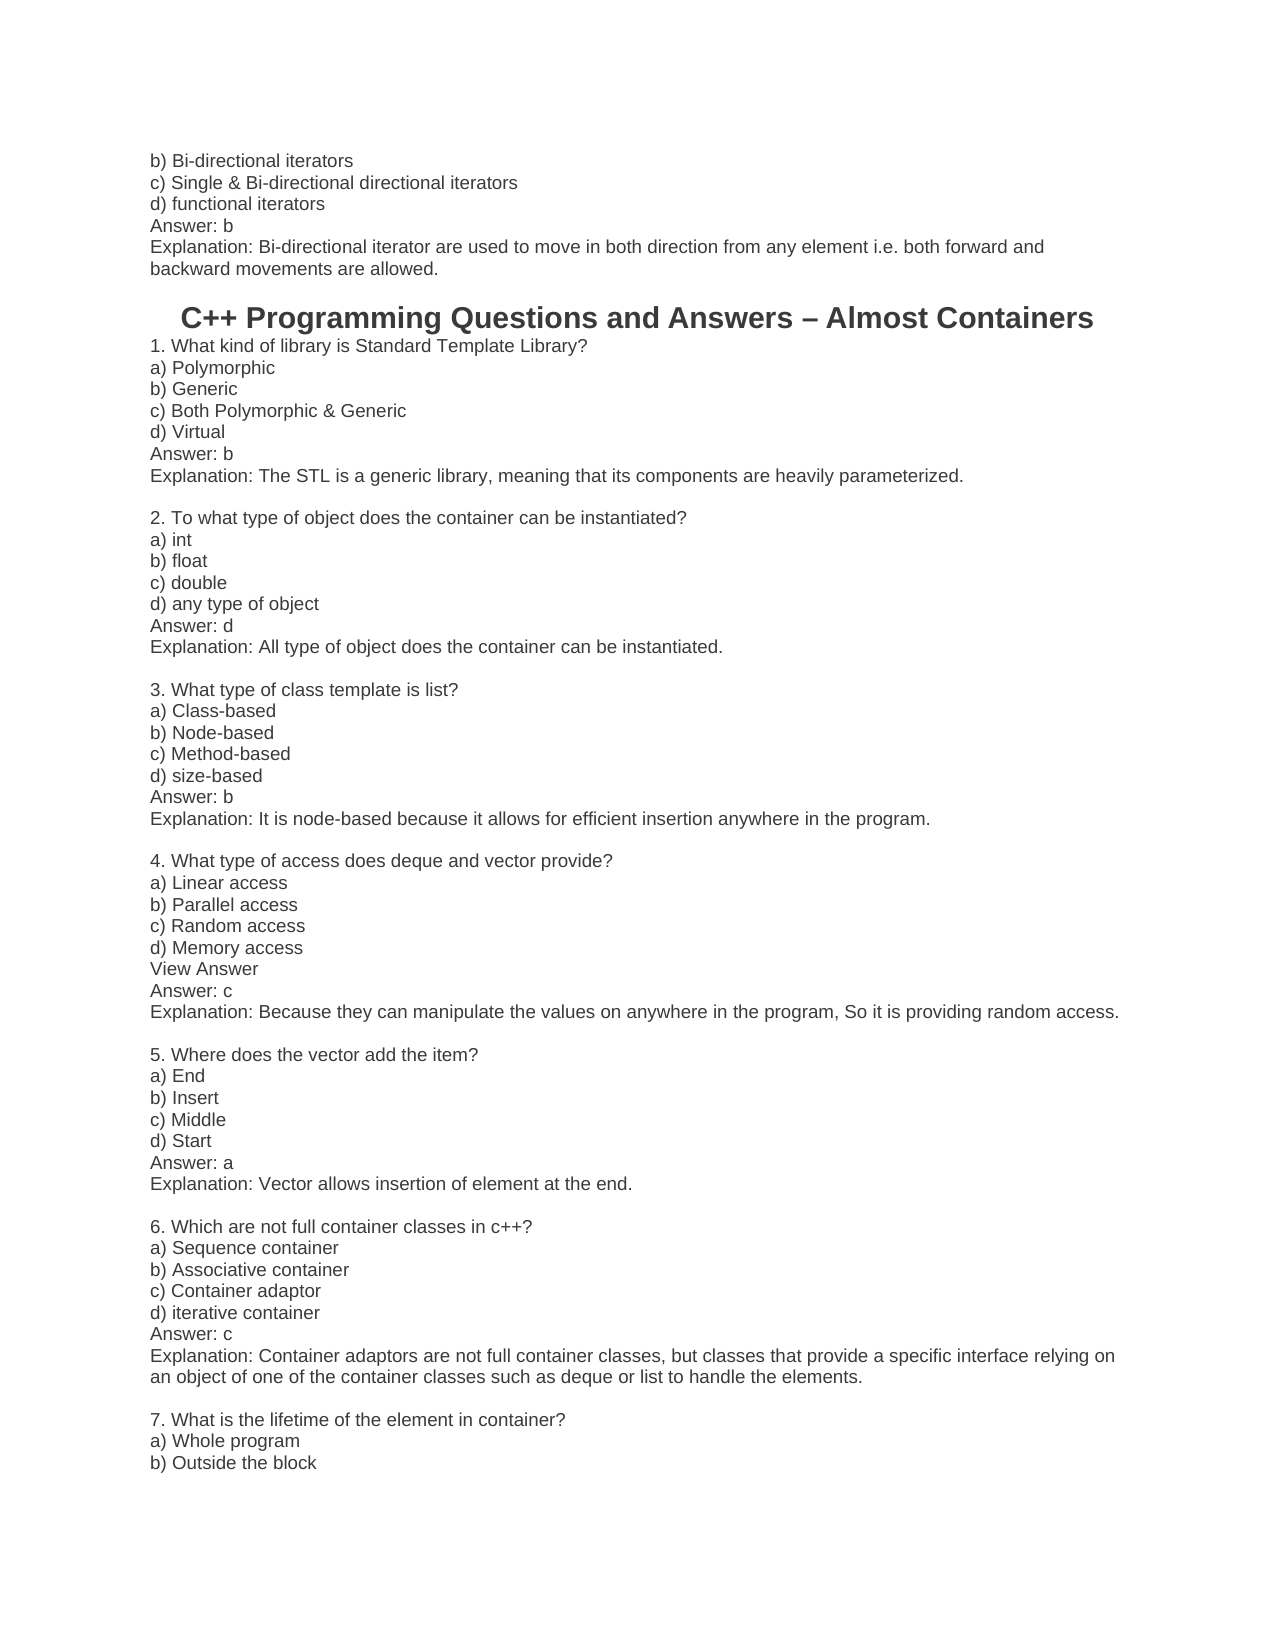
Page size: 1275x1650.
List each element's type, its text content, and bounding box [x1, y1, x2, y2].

text Answer: d Explanation: All type of object does the container can be instantiated. [150, 614, 1125, 658]
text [150, 150, 1125, 215]
text 3. What type of class template is list? a) Class-based b) Node-based c) Method-based d) size-based [150, 678, 1125, 786]
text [150, 1409, 1125, 1473]
text 6. Which are not full container classes in c++? a) Sequence container b) Associative container c) Container adaptor d) iterative container [150, 1215, 1125, 1323]
text 2. To what type of object does the container can be instantiated? a) int b) float c) double d) any type of object [150, 507, 1125, 614]
text Answer: c Explanation: Because they can manipulate the values on anywhere in the program, So it is providing random access. [150, 980, 1125, 1023]
text Answer: b Explanation: The STL is a generic library, meaning that its components are heavily parameterized. [150, 443, 1125, 486]
subtitle C++ Programming Questions and Answers – Almost Containers [150, 300, 1125, 335]
text Answer: b Explanation: It is node-based because it allows for efficient insertion anywhere in the program. [150, 786, 1125, 829]
text Answer: a Explanation: Vector allows insertion of element at the end. [150, 1151, 1125, 1194]
text Answer: c Explanation: Container adaptors are not full container classes, but classes that provide a specific interface relying on an object of one of the container classes such as deque or list to handle the elements. [150, 1323, 1125, 1388]
text 1. What kind of library is Standard Template Library? a) Polymorphic b) Generic c) Both Polymorphic & Generic d) Virtual [150, 335, 1125, 443]
text Answer: b Explanation: Bi-directional iterator are used to move in both direction from any element i.e. both forward and backward movements are allowed. [150, 215, 1125, 279]
text 4. What type of access does deque and vector provide? a) Linear access b) Parallel access c) Random access d) Memory access View Answer [150, 850, 1125, 980]
text 5. Where does the vector add the item? a) End b) Insert c) Middle d) Start [150, 1044, 1125, 1151]
